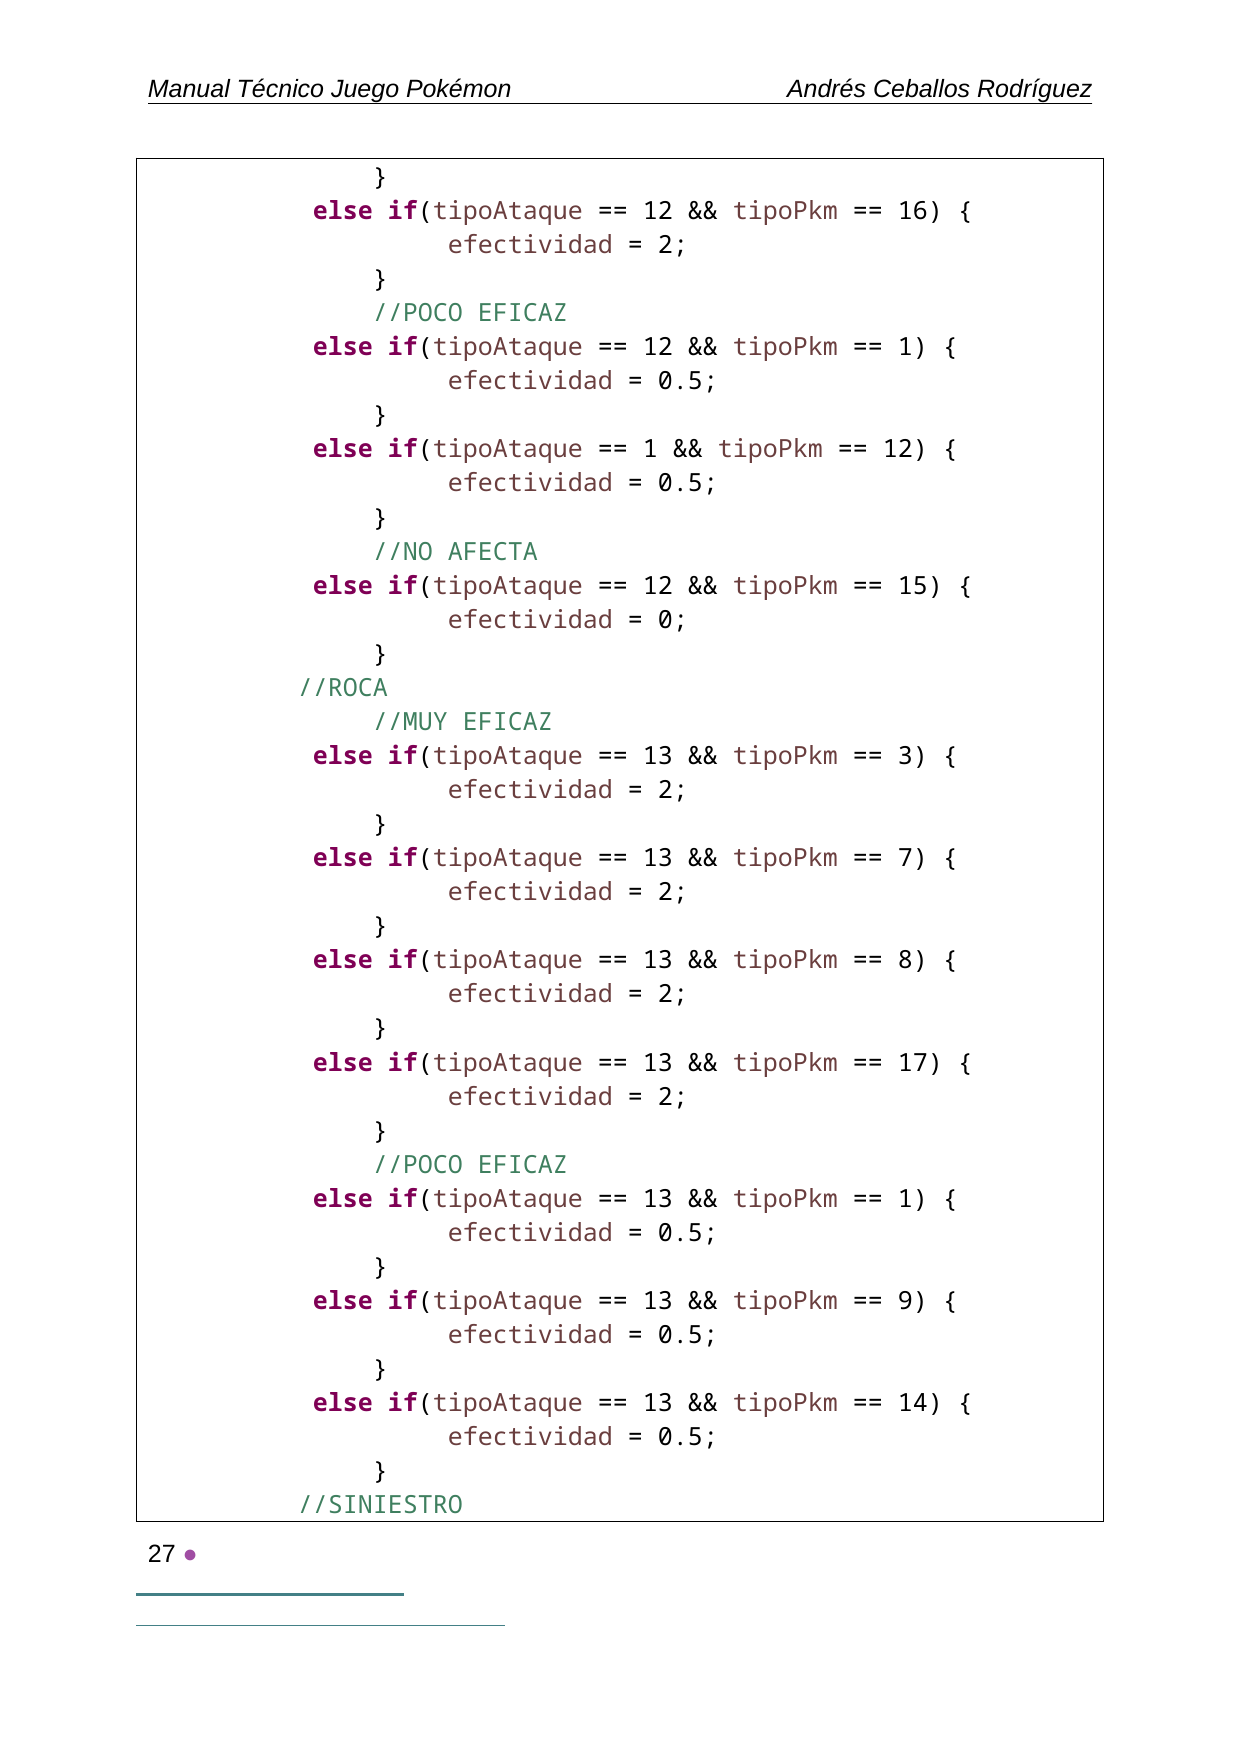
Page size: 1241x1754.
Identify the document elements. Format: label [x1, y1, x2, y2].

table_header [137, 159, 1103, 1521]
